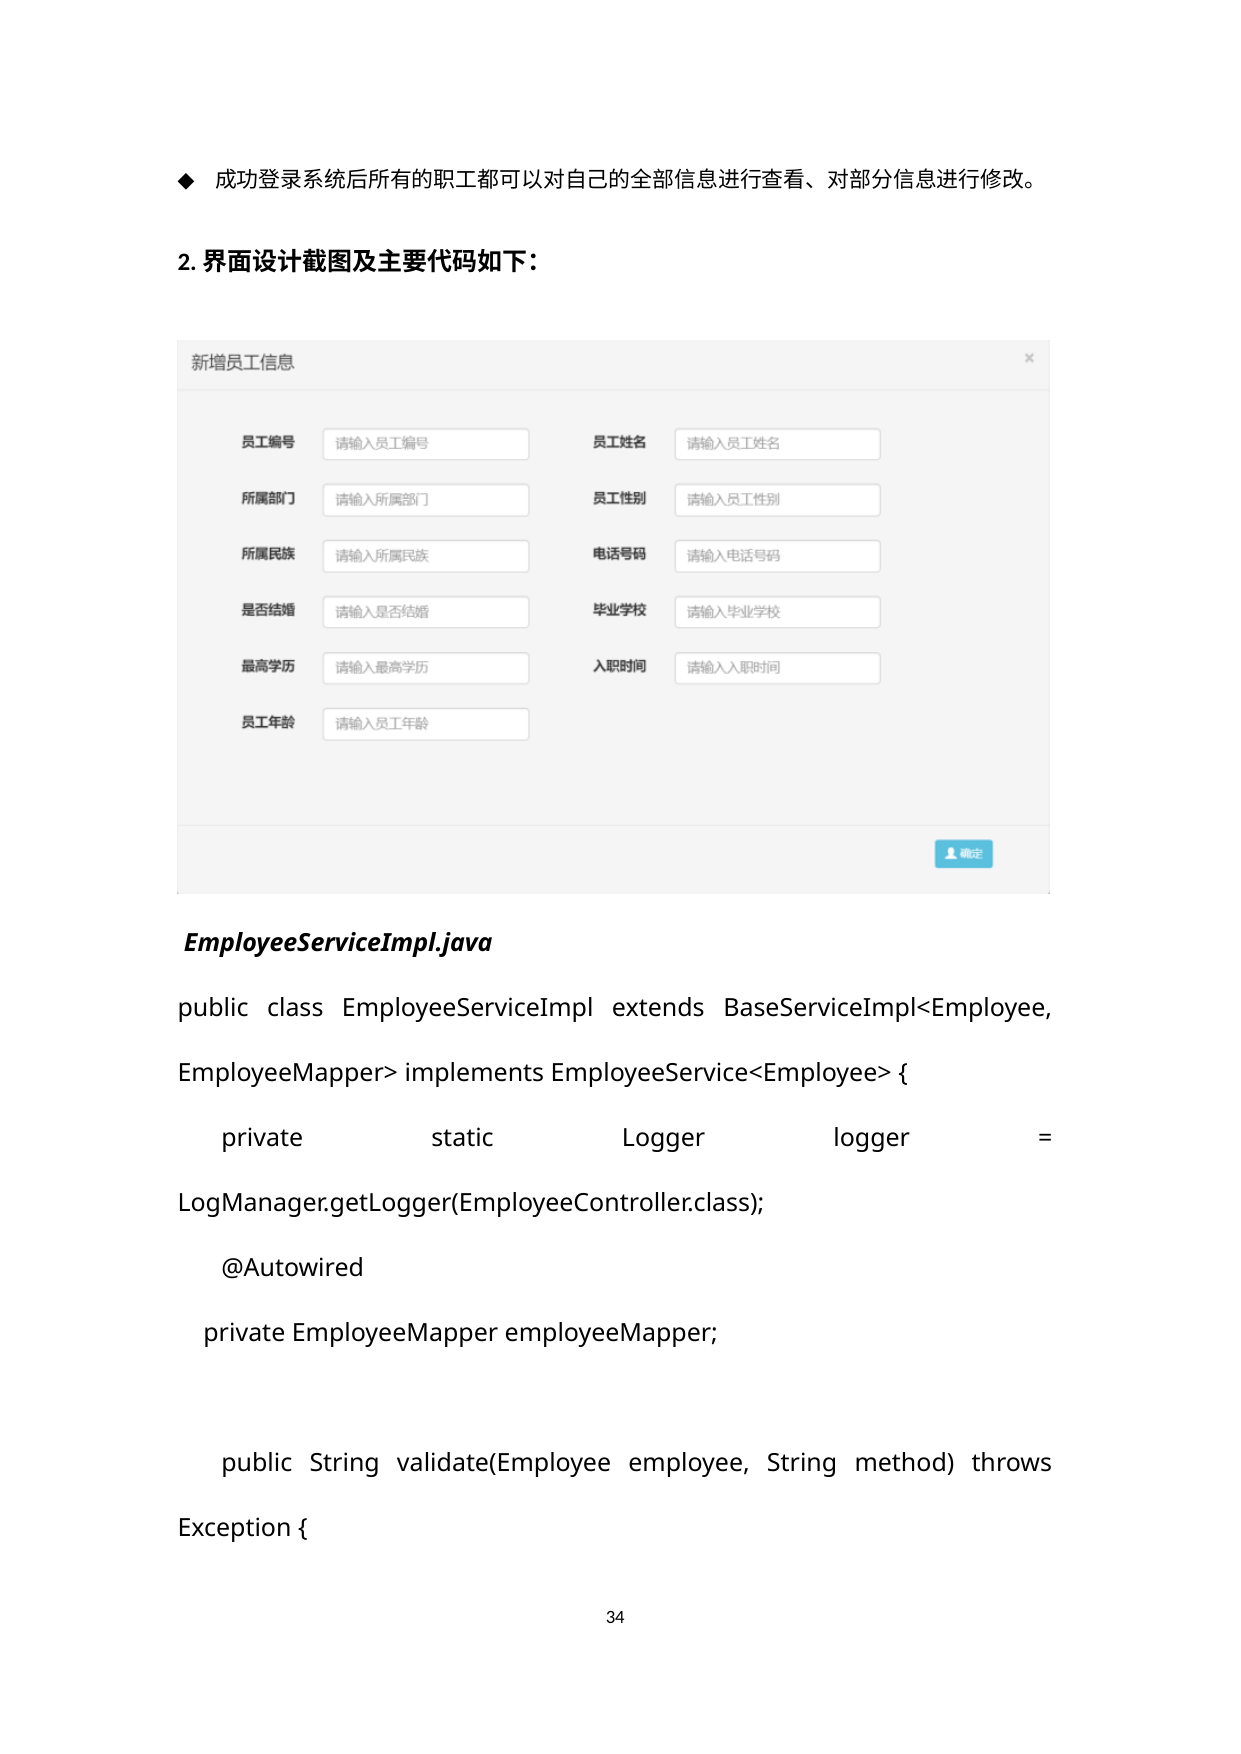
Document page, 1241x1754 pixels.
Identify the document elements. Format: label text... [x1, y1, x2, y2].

text 2. 界面设计截图及主要代码如下： [177, 227, 1053, 292]
text private EmployeeMapper employeeMapper; [177, 1299, 1053, 1364]
list 成功登录系统后所有的职工都可以对自己的全部信息进行查看、对部分信息进行修改。 [177, 162, 1053, 194]
text @Autowired [177, 1234, 1053, 1299]
text public String validate(Employee employee, String method) throws Exception { [177, 1429, 1053, 1559]
text private static Logger logger = LogManager.getLogger(EmployeeController.class); [177, 1104, 1053, 1234]
text EmployeeServiceImpl.java [177, 909, 1053, 974]
text public class EmployeeServiceImpl extends BaseServiceImpl<Employee, EmployeeMapper> implements EmployeeService<Employee> { [177, 974, 1053, 1104]
picture [177, 340, 1050, 894]
